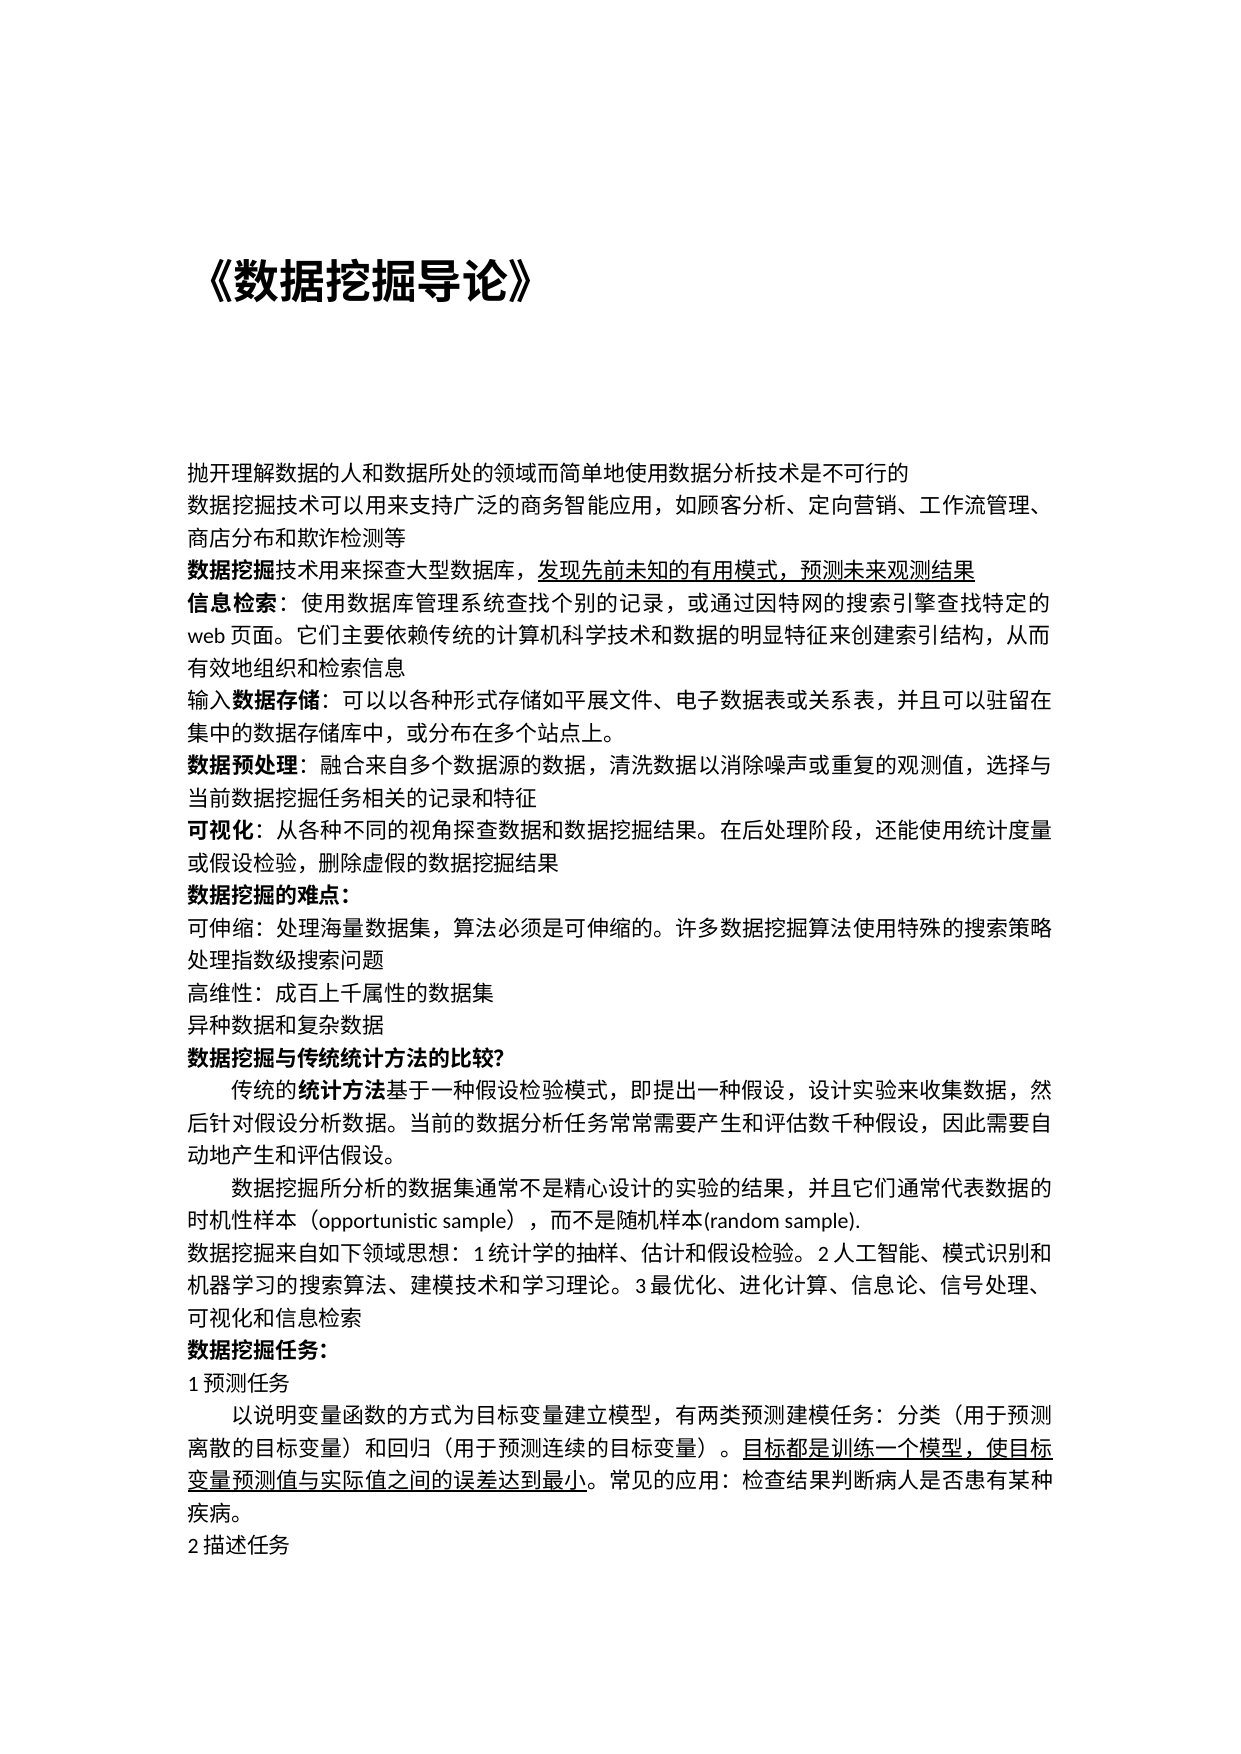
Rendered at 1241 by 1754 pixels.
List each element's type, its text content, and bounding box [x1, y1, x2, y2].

subtitle 《数据挖掘导论》 [187, 230, 1053, 327]
text 可伸缩：处理海量数据集，算法必须是可伸缩的。许多数据挖掘算法使用特殊的搜索策略处理指数级搜索问题 [187, 910, 1053, 975]
text 1预测任务 [187, 1365, 1053, 1398]
text 抛开理解数据的人和数据所处的领域而简单地使用数据分析技术是不可行的 [187, 455, 1053, 488]
text 可视化：从各种不同的视角探查数据和数据挖掘结果。在后处理阶段，还能使用统计度量或假设检验，删除虚假的数据挖掘结果 [187, 813, 1053, 878]
text 数据挖掘与传统统计方法的比较？ [187, 1040, 1053, 1073]
text 数据挖掘的难点： [187, 878, 1053, 910]
text 数据挖掘技术用来探查大型数据库，发现先前未知的有用模式，预测未来观测结果 [187, 553, 1053, 585]
text 数据挖掘所分析的数据集通常不是精心设计的实验的结果，并且它们通常代表数据的时机性样本（opportunistic sample），而不是随机样本(random sample). [187, 1170, 1053, 1235]
text 输入数据存储：可以以各种形式存储如平展文件、电子数据表或关系表，并且可以驻留在集中的数据存储库中，或分布在多个站点上。 [187, 683, 1053, 748]
text 高维性：成百上千属性的数据集 [187, 975, 1053, 1008]
text 传统的统计方法基于一种假设检验模式，即提出一种假设，设计实验来收集数据，然后针对假设分析数据。当前的数据分析任务常常需要产生和评估数千种假设，因此需要自动地产生和评估假设。 [187, 1073, 1053, 1170]
text 2描述任务 [187, 1528, 1053, 1560]
text 数据预处理：融合来自多个数据源的数据，清洗数据以消除噪声或重复的观测值，选择与当前数据挖掘任务相关的记录和特征 [187, 748, 1053, 813]
text 异种数据和复杂数据 [187, 1008, 1053, 1040]
text 信息检索：使用数据库管理系统查找个别的记录，或通过因特网的搜索引擎查找特定的web页面。它们主要依赖传统的计算机科学技术和数据的明显特征来创建索引结构，从而有效地组织和检索信息 [187, 585, 1053, 683]
text 数据挖掘任务： [187, 1333, 1053, 1365]
text 数据挖掘技术可以用来支持广泛的商务智能应用，如顾客分析、定向营销、工作流管理、商店分布和欺诈检测等 [187, 488, 1053, 553]
text 以说明变量函数的方式为目标变量建立模型，有两类预测建模任务：分类（用于预测离散的目标变量）和回归（用于预测连续的目标变量）。目标都是训练一个模型，使目标变量预测值与实际值之间的误差达到最小。常见的应用：检查结果判断病人是否患有某种疾病。 [187, 1398, 1053, 1528]
text 数据挖掘来自如下领域思想：1统计学的抽样、估计和假设检验。2人工智能、模式识别和机器学习的搜索算法、建模技术和学习理论。3最优化、进化计算、信息论、信号处理、可视化和信息检索 [187, 1235, 1053, 1333]
